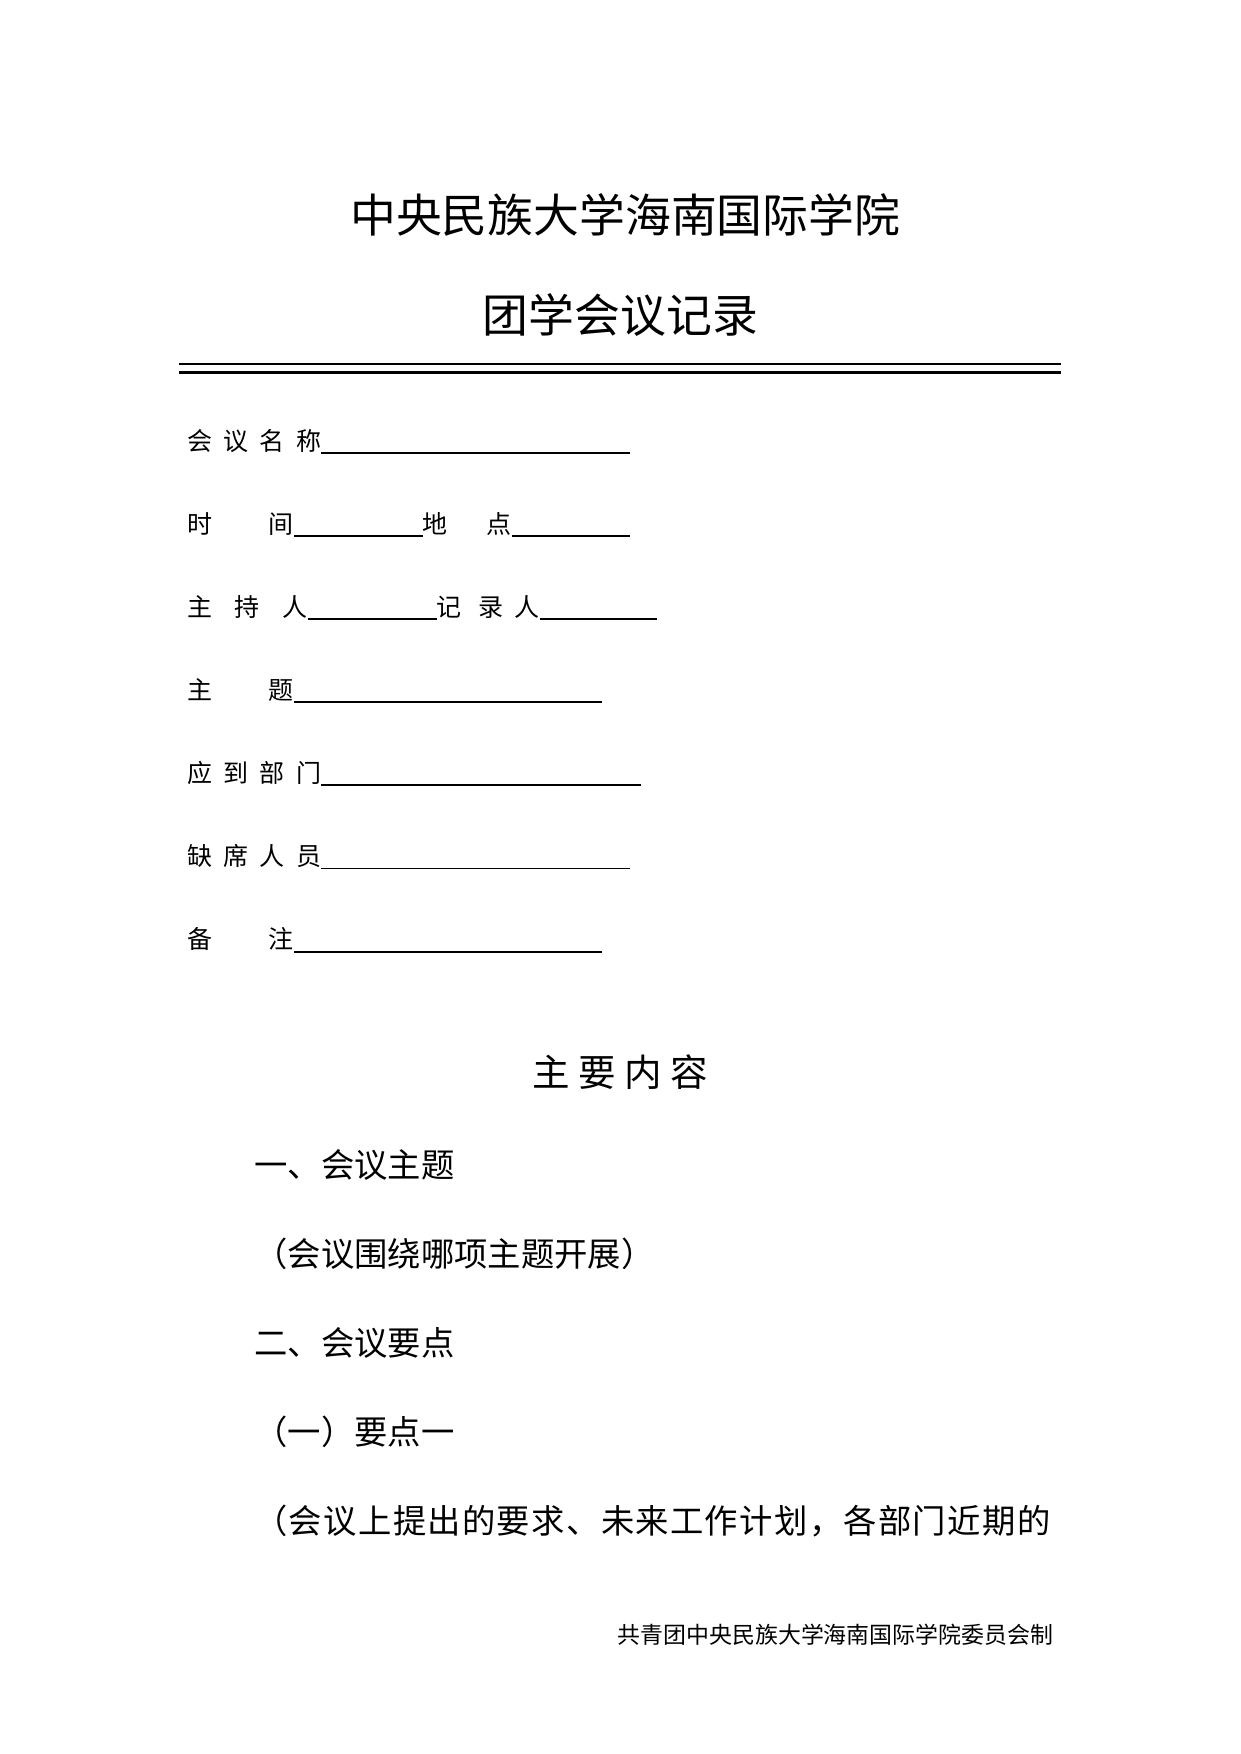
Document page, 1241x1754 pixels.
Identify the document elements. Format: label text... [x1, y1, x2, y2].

text 时 间 地 点 [187, 490, 1053, 555]
text 主 持 人 记 录 人 [187, 573, 1053, 638]
text 应 到 部 门 [187, 739, 1053, 804]
text 会 议 名 称 [187, 407, 1053, 472]
text 团学会议记录 [179, 264, 1061, 363]
text 主 要 内 容 [187, 1038, 1053, 1103]
text 中央民族大学海南国际学院 [179, 162, 1061, 264]
list （会议围绕哪项主题开展） [187, 1219, 1053, 1284]
list 二、会议要点 [187, 1308, 1053, 1373]
text 缺 席 人 员 [187, 822, 1053, 887]
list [187, 1486, 1053, 1551]
text 备 注 [187, 905, 1053, 970]
list 一、会议主题 [187, 1130, 1053, 1195]
list （一）要点一 [187, 1397, 1053, 1462]
text 主 题 [187, 656, 1053, 721]
